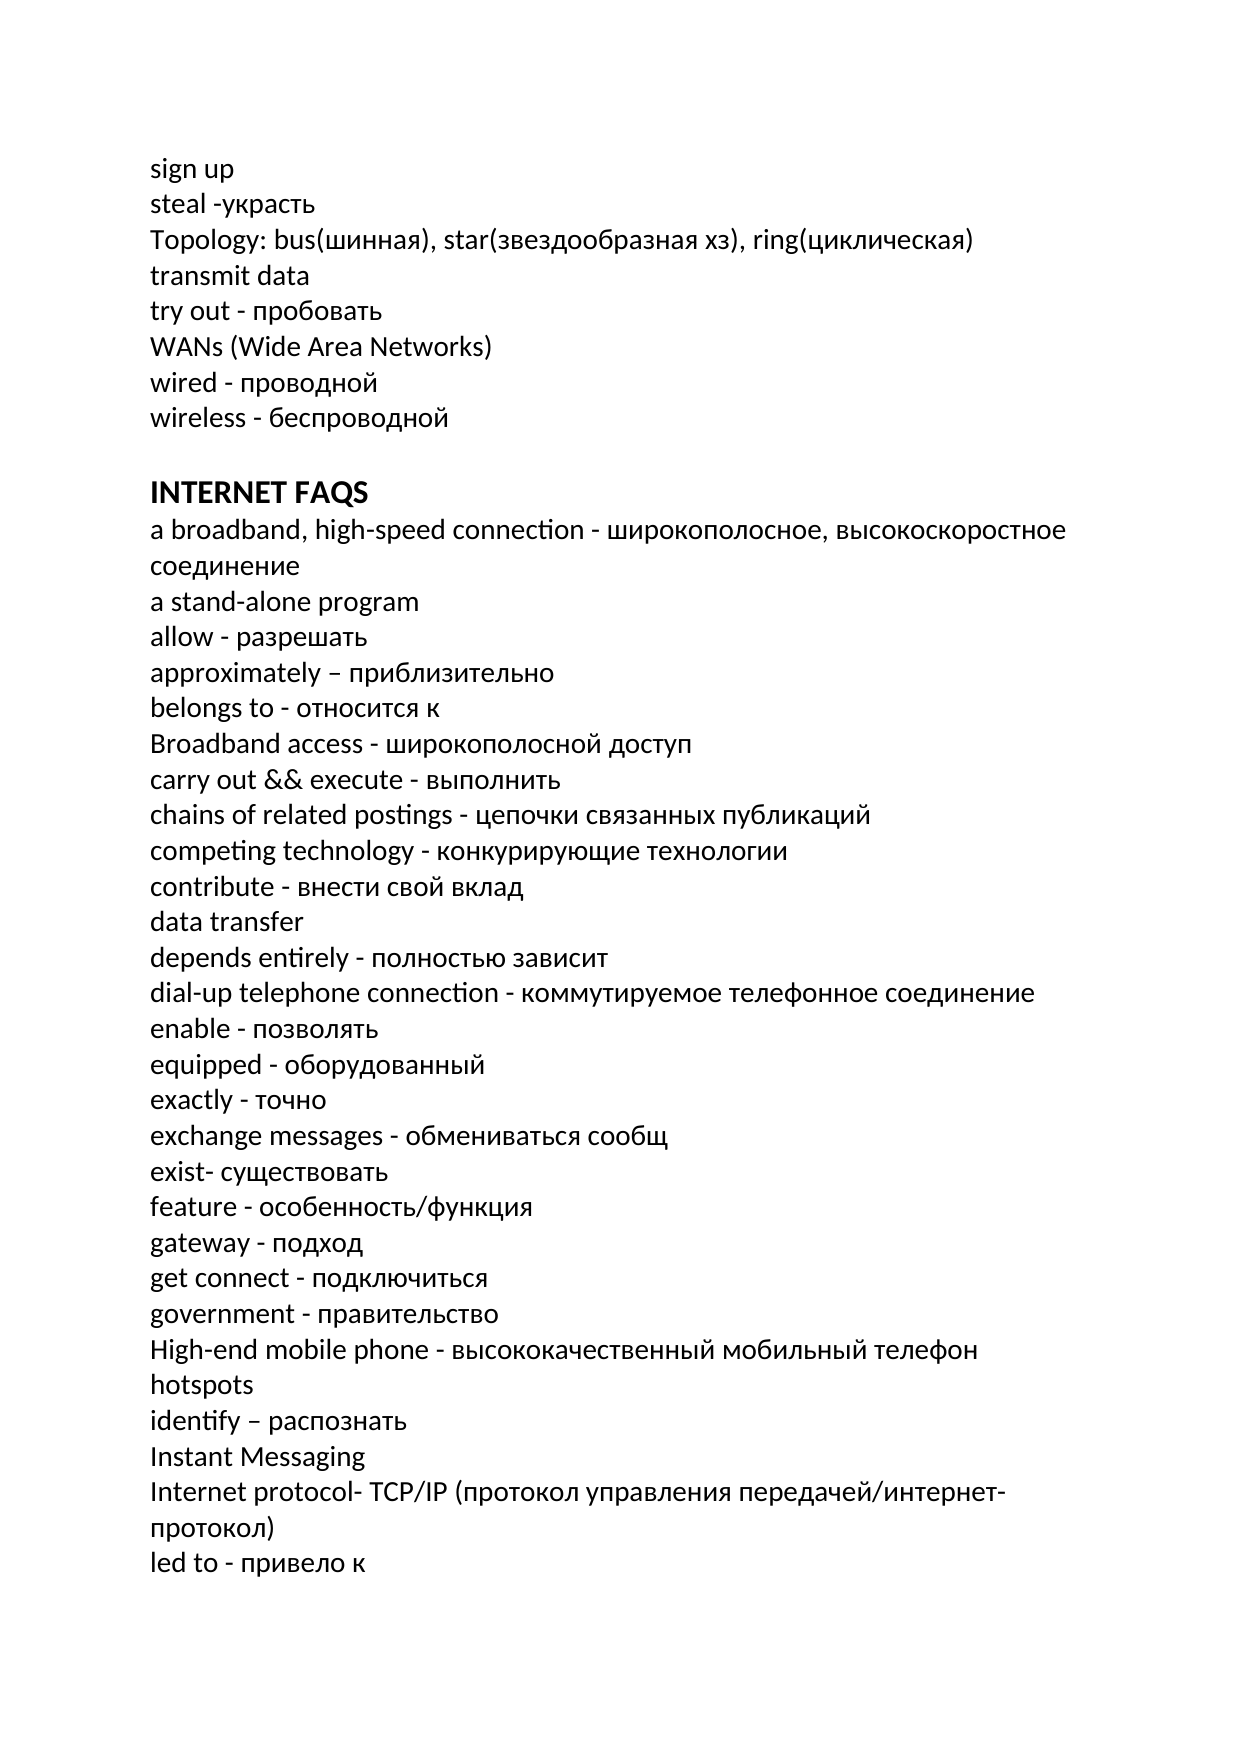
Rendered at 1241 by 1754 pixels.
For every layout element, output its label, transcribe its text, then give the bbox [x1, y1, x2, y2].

text Broadband access - широкополосной доступ [150, 725, 1090, 761]
text a stand-alone program [150, 583, 1090, 618]
text try out - пробовать [150, 292, 1090, 328]
text data transfer [150, 903, 1090, 939]
text WANs (Wide Area Networks) [150, 328, 1090, 364]
text contribute - внести свой вклад [150, 868, 1090, 903]
text Instant Messaging [150, 1438, 1090, 1473]
text chains of related postings - цепочки связанных публикаций [150, 796, 1090, 832]
text exchange messages - обмениваться сообщ [150, 1117, 1090, 1153]
text hotspots [150, 1366, 1090, 1402]
text gateway - подход [150, 1224, 1090, 1259]
text identifу – распознать [150, 1402, 1090, 1438]
text led to - привело к [150, 1544, 1090, 1580]
text competing technology - конкурирующие технологии [150, 832, 1090, 868]
text INTERNET FAQS [150, 471, 1090, 511]
text belongs to - относится к [150, 689, 1090, 725]
text government - правительство [150, 1295, 1090, 1331]
text approximately – приблизительно [150, 654, 1090, 689]
text steal -украсть [150, 186, 1090, 221]
text equipped - оборудованный [150, 1046, 1090, 1081]
text High-end mobile phone - высококачественный мобильный телефон [150, 1331, 1090, 1366]
text allow - разрешать [150, 618, 1090, 654]
text a broadband, high-speed connection - широкополосное, высокоскоростное соединение [150, 511, 1090, 583]
text sign up [150, 150, 1090, 186]
text get connect - подключиться [150, 1259, 1090, 1295]
text wired - проводной [150, 364, 1090, 399]
text dial-up telephone connection - коммутируемое телефонное соединение [150, 974, 1090, 1010]
text exactly - точно [150, 1081, 1090, 1117]
text transmit data [150, 257, 1090, 292]
text enable - позволять [150, 1010, 1090, 1046]
text depends entirely - полностью зависит [150, 939, 1090, 974]
text exist- существовать [150, 1153, 1090, 1188]
text Topology: bus(шинная), star(звездообразная хз), ring(циклическая) [150, 221, 1090, 257]
text wireless - беспроводной [150, 399, 1090, 435]
text Internet protocol- TCP/IP (протокол управления передачей/интернет-протокол) [150, 1473, 1090, 1544]
text carry out && execute - выполнить [150, 761, 1090, 796]
text feature - особенность/функция [150, 1188, 1090, 1224]
